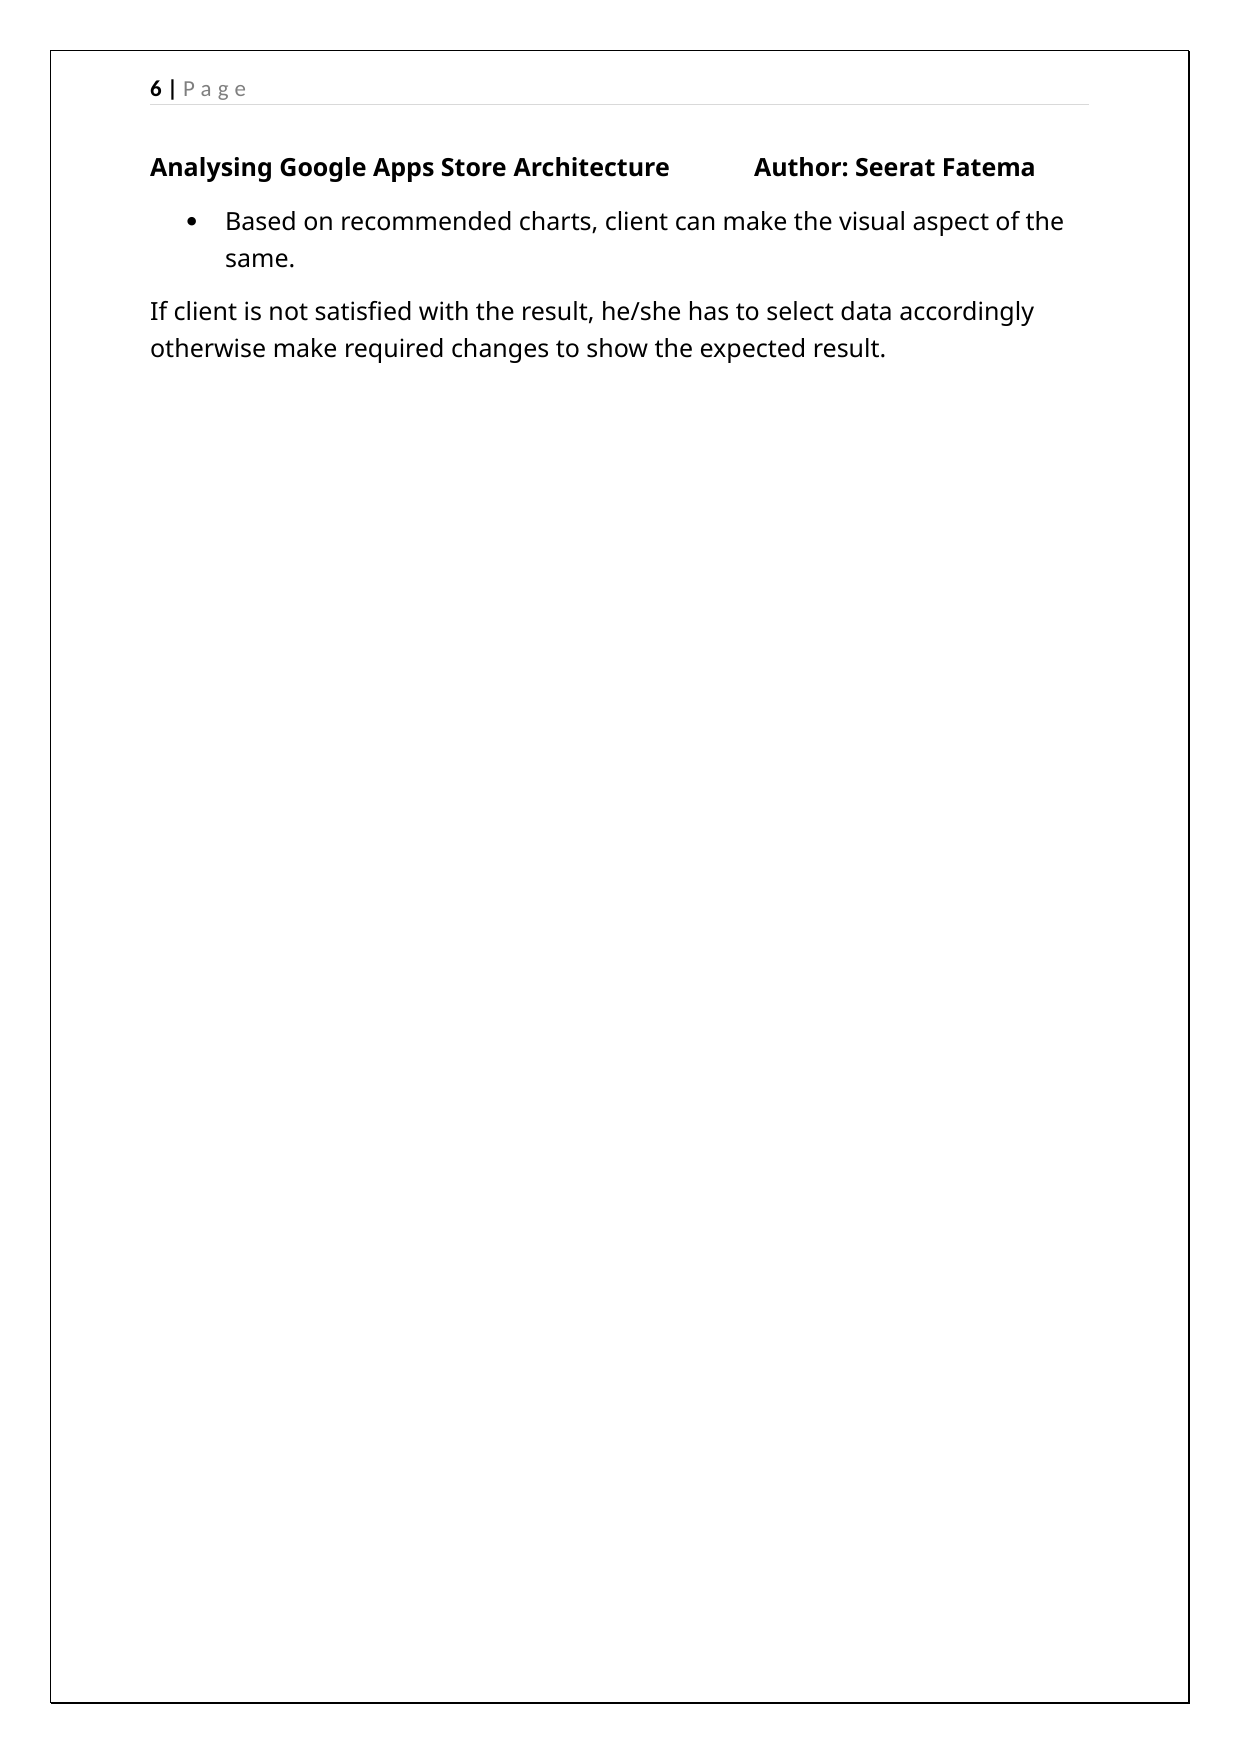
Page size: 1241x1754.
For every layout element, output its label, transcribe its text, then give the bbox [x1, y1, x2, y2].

text Analysing Google Apps Store Architecture Author: Seerat Fatema [150, 150, 1089, 184]
text If client is not satisfied with the result, he/she has to select data accordingly otherwise make required changes to show the expected result. [150, 294, 1089, 364]
list Based on recommended charts, client can make the visual aspect of the same. [187, 203, 1089, 274]
